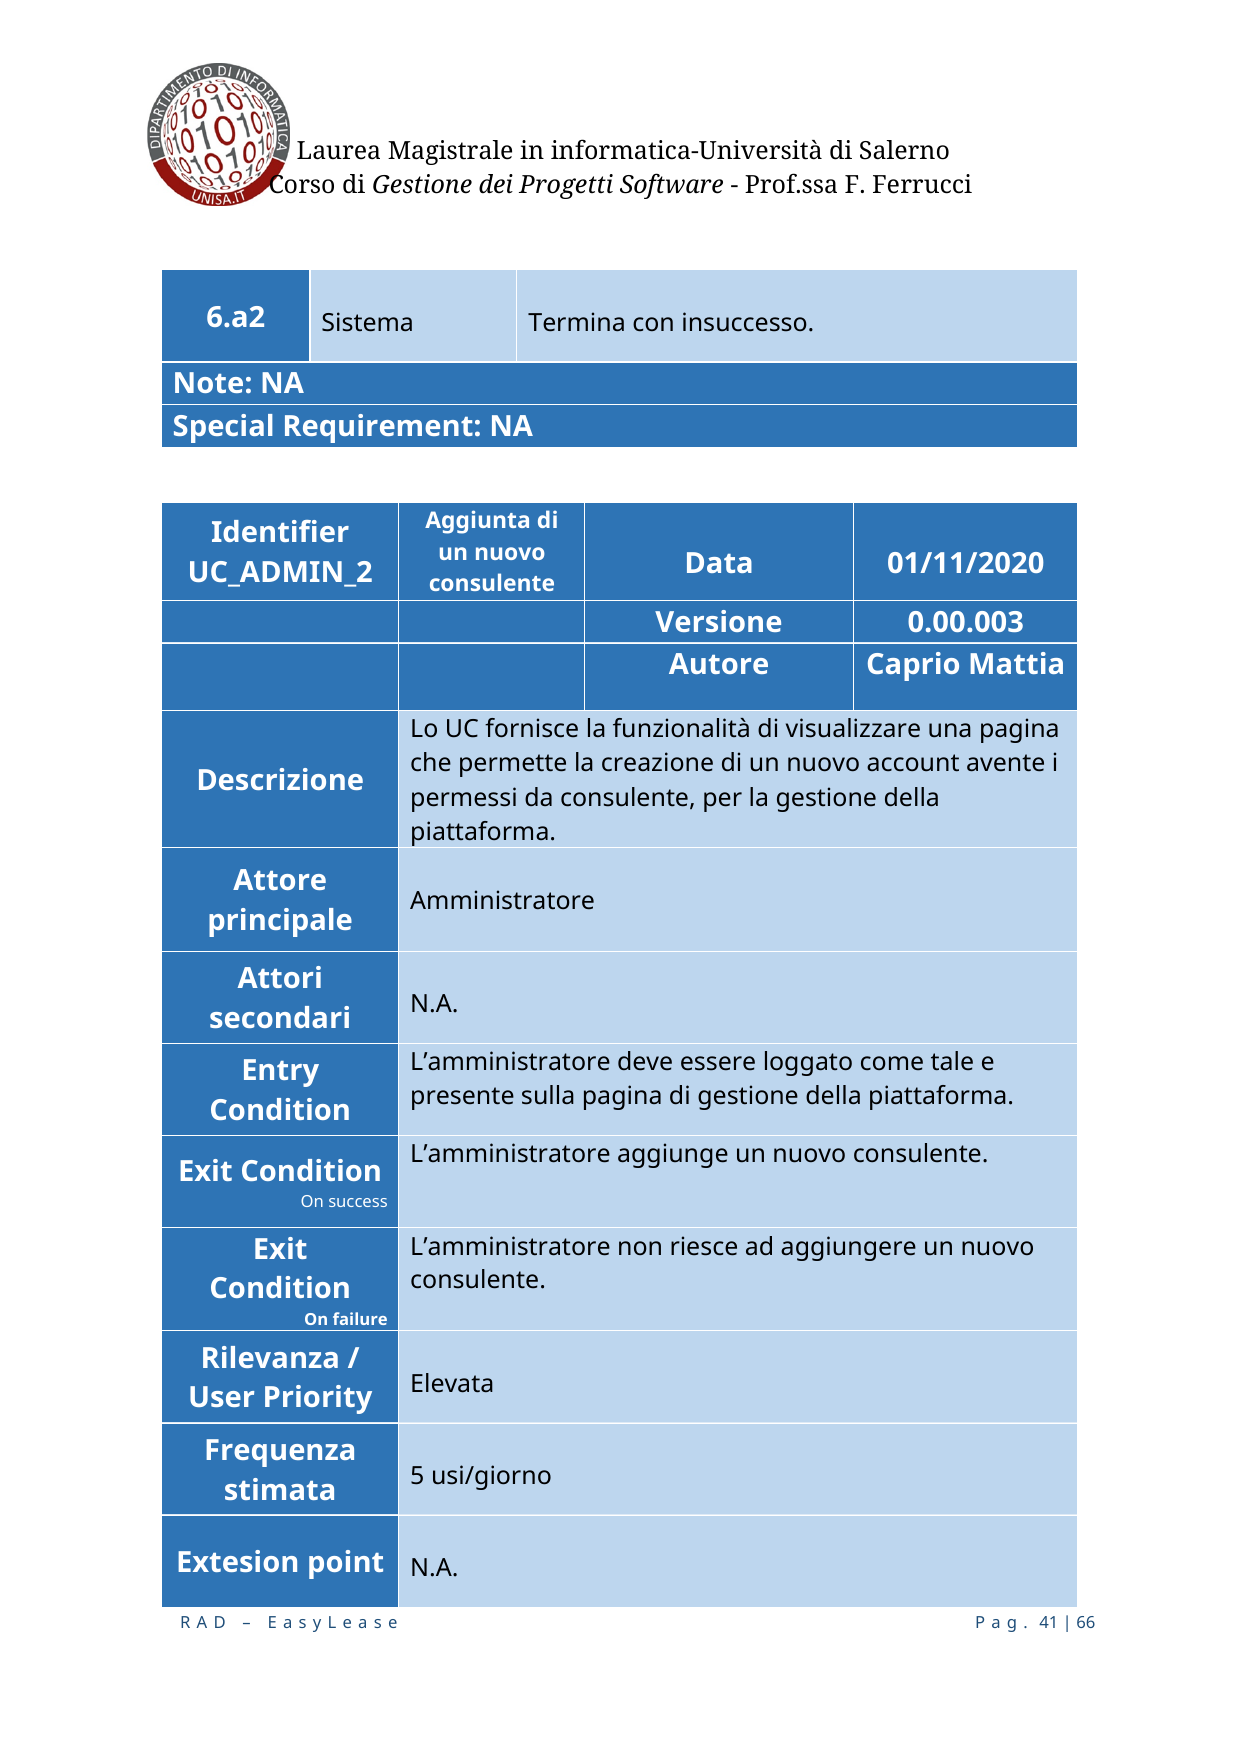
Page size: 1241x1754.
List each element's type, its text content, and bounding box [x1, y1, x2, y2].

table_header Data [585, 503, 853, 600]
table_header Identifier UC_ADMIN_2 [162, 503, 398, 600]
table_cell Exit Condition On success [162, 1136, 398, 1227]
table_cell Autore [585, 644, 853, 710]
table_cell [162, 644, 398, 710]
table_cell [399, 644, 584, 710]
table_cell N.A. [399, 1516, 1077, 1607]
table_cell Versione [585, 601, 853, 642]
table_cell L’amministratore aggiunge un nuovo consulente. [399, 1136, 1077, 1227]
table_cell 0.00.003 [854, 601, 1077, 642]
table_cell Frequenza stimata [162, 1424, 398, 1514]
table_cell Descrizione [162, 711, 398, 847]
table_cell 5 usi/giorno [399, 1424, 1077, 1514]
table_header 01/11/2020 [854, 503, 1077, 600]
table_cell Note: NA [162, 363, 1077, 404]
table_cell Amministratore [399, 848, 1077, 951]
table_cell Entry Condition [162, 1044, 398, 1135]
table_cell 6.a2 [162, 270, 309, 361]
picture [147, 63, 290, 206]
table_cell Caprio Mattia [854, 644, 1077, 710]
table_cell [162, 601, 398, 642]
table_cell Attori secondari [162, 952, 398, 1043]
table_cell Attore principale [162, 848, 398, 951]
table_cell N.A. [399, 952, 1077, 1043]
table_cell Rilevanza / User Priority [162, 1331, 398, 1422]
table_cell Special Requirement: NA [162, 405, 1077, 447]
table_cell [399, 601, 584, 642]
table_header Aggiunta di un nuovo consulente [399, 503, 584, 600]
table_cell Extesion point [162, 1516, 398, 1607]
table_cell Lo UC fornisce la funzionalità di visualizzare una pagina che permette la creazione di un nuovo account avente i permessi da consulente, per la gestione della piattaforma. [399, 711, 1077, 847]
table_cell Sistema [311, 270, 516, 361]
table_cell Termina con insuccesso. [517, 270, 1077, 361]
table_cell L’amministratore non riesce ad aggiungere un nuovo consulente. [399, 1228, 1077, 1330]
table_cell Exit Condition On failure [162, 1228, 398, 1330]
table_cell L’amministratore deve essere loggato come tale e presente sulla pagina di gestione della piattaforma. [399, 1044, 1077, 1135]
table_cell Elevata [399, 1331, 1077, 1422]
